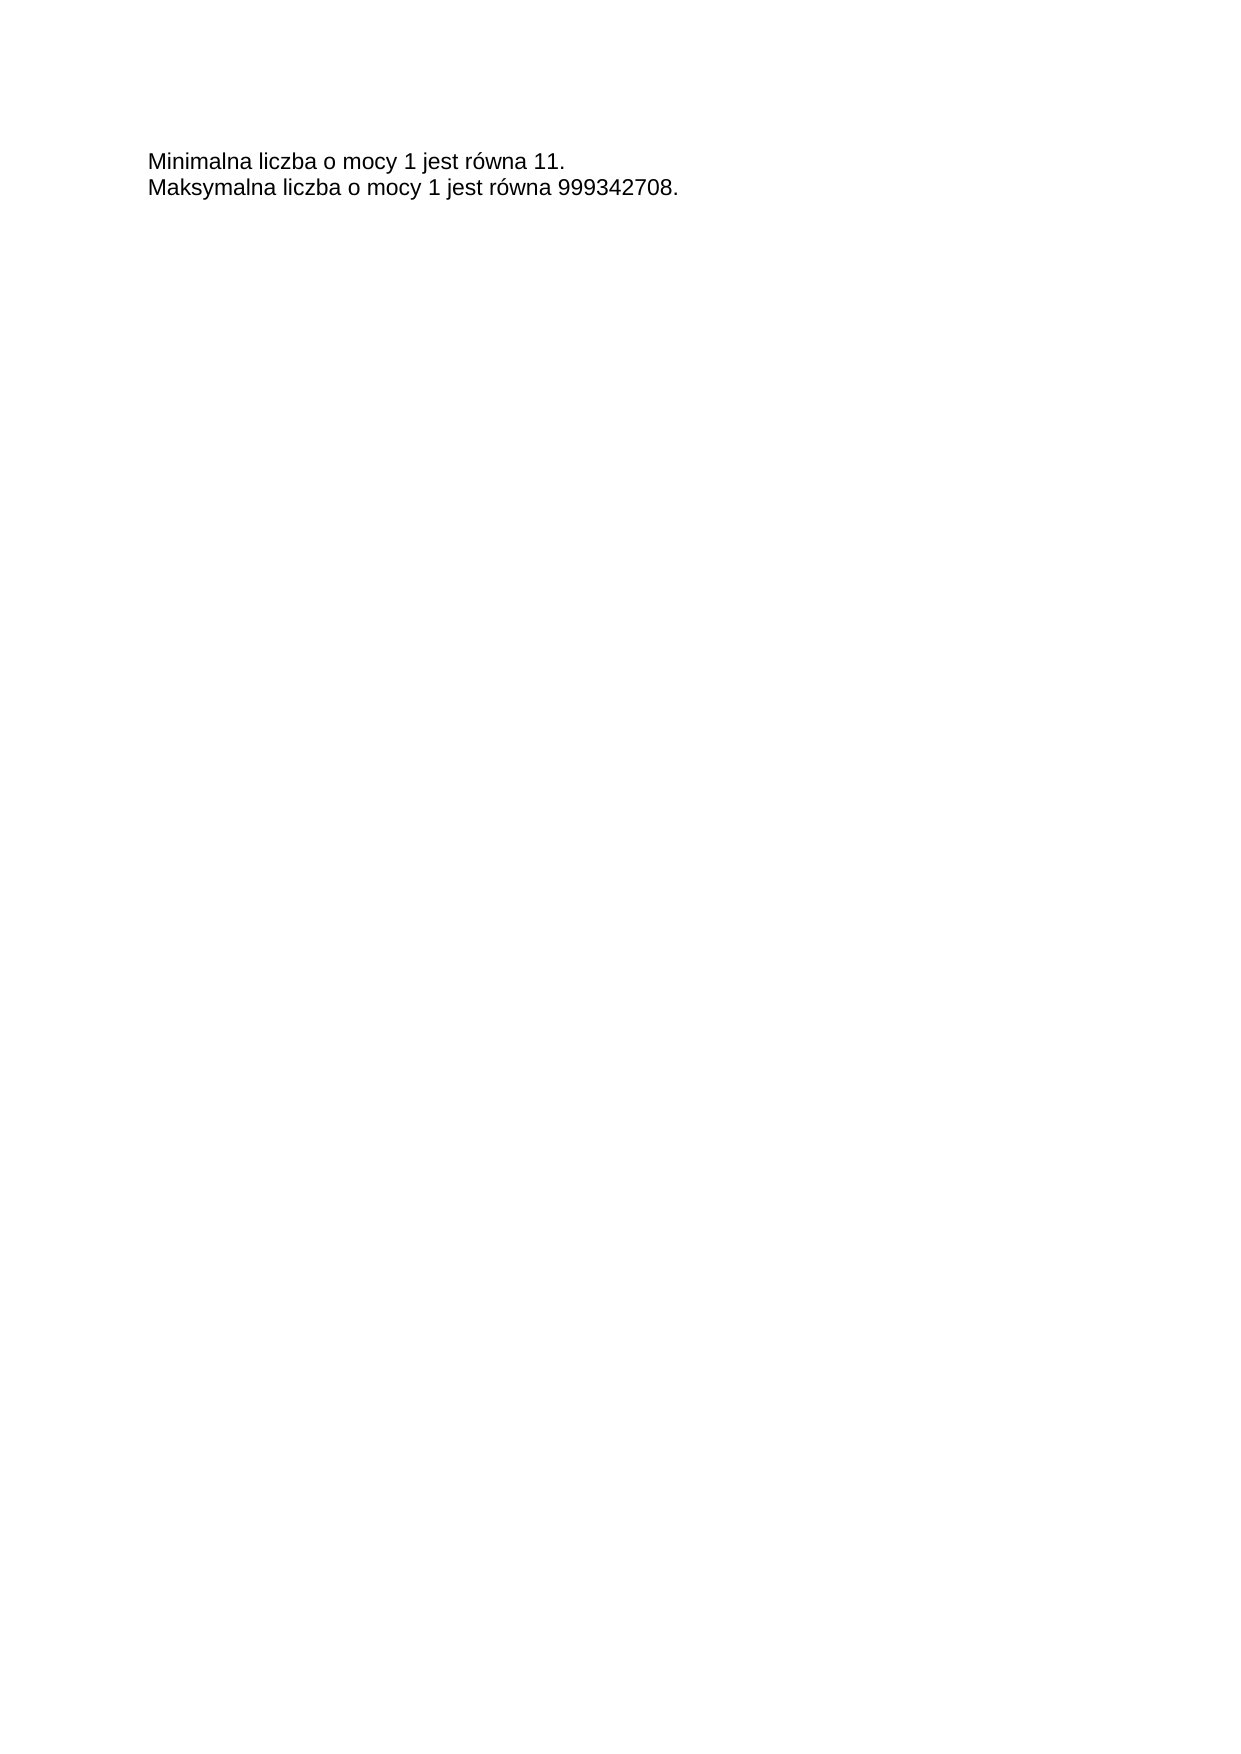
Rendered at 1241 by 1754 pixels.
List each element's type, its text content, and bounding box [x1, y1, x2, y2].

text Minimalna liczba o mocy 1 jest równa 11. [148, 148, 1093, 174]
text Maksymalna liczba o mocy 1 jest równa 999342708. [148, 174, 1093, 200]
